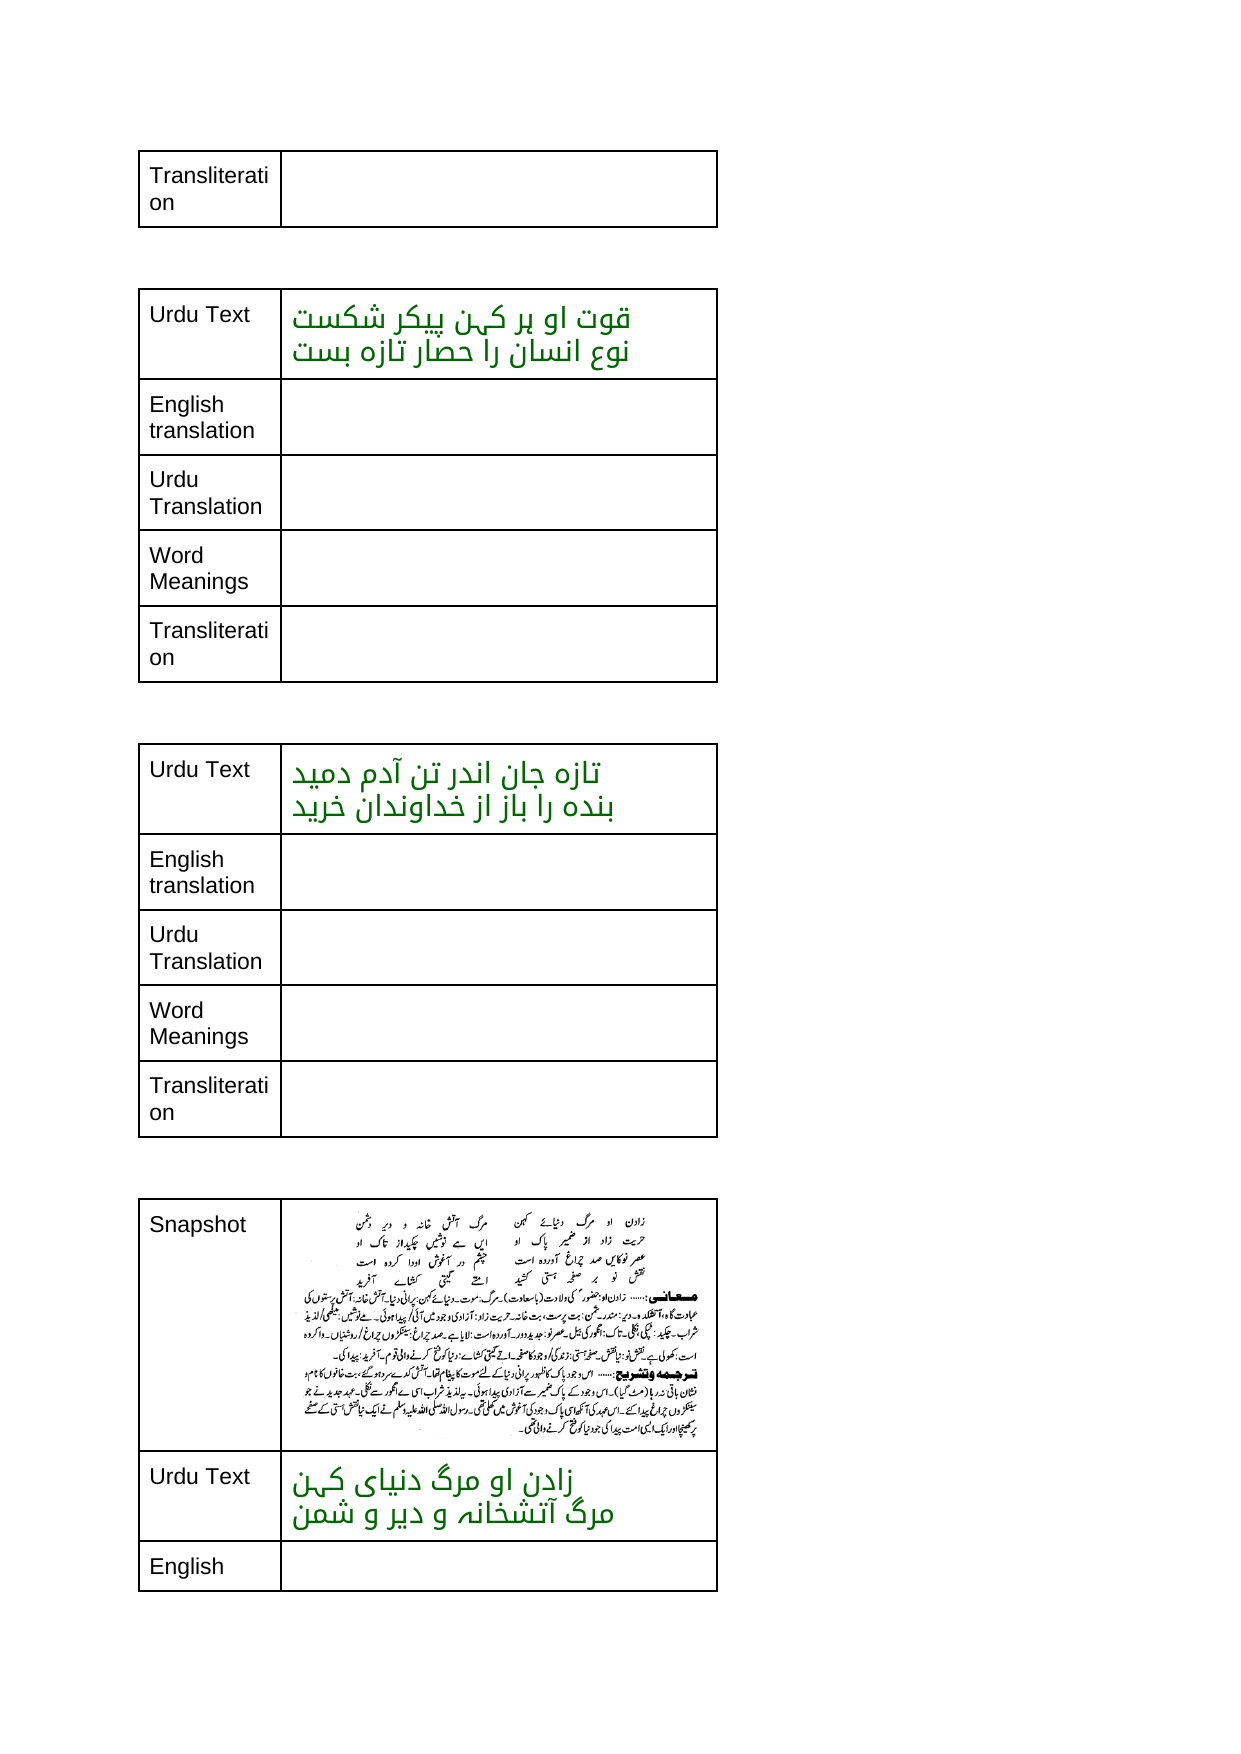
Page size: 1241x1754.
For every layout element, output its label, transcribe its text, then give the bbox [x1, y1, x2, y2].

table_cell Transliteration [140, 607, 280, 681]
table_cell [282, 835, 716, 909]
table_header [282, 1200, 716, 1450]
table_cell Urdu Translation [140, 456, 280, 529]
table_header Urdu Text [140, 290, 280, 378]
table_cell Transliteration [140, 1062, 280, 1136]
table_cell English translation [140, 835, 280, 909]
table_cell Urdu Translation [140, 911, 280, 984]
table_header قوت او ہر کہن پیکر شکست نوع انسان را حصار تازہ بست [282, 290, 716, 378]
table_cell [282, 380, 716, 454]
table_cell [282, 911, 716, 984]
table_header تازہ جان اندر تن آدم دمید بندہ را باز از خداوندان خرید [282, 745, 716, 833]
table_cell Transliteration [140, 152, 280, 226]
picture [291, 1210, 706, 1440]
table_header Urdu Text [140, 745, 280, 833]
table_cell زادن او مرگ دنیای کہن مرگ آتشخانہ و دیر و شمن [282, 1452, 716, 1540]
table_cell [282, 986, 716, 1060]
table_cell Word Meanings [140, 531, 280, 605]
table_cell English translation [140, 1542, 280, 1589]
table_cell [282, 1062, 716, 1136]
table_cell [282, 531, 716, 605]
table_cell English translation [140, 380, 280, 454]
table_cell Word Meanings [140, 986, 280, 1060]
table_cell [282, 1542, 716, 1589]
table_cell [282, 152, 716, 226]
table_cell Urdu Text [140, 1452, 280, 1540]
table_cell [282, 456, 716, 529]
table_cell [282, 607, 716, 681]
table_header Snapshot [140, 1200, 280, 1450]
